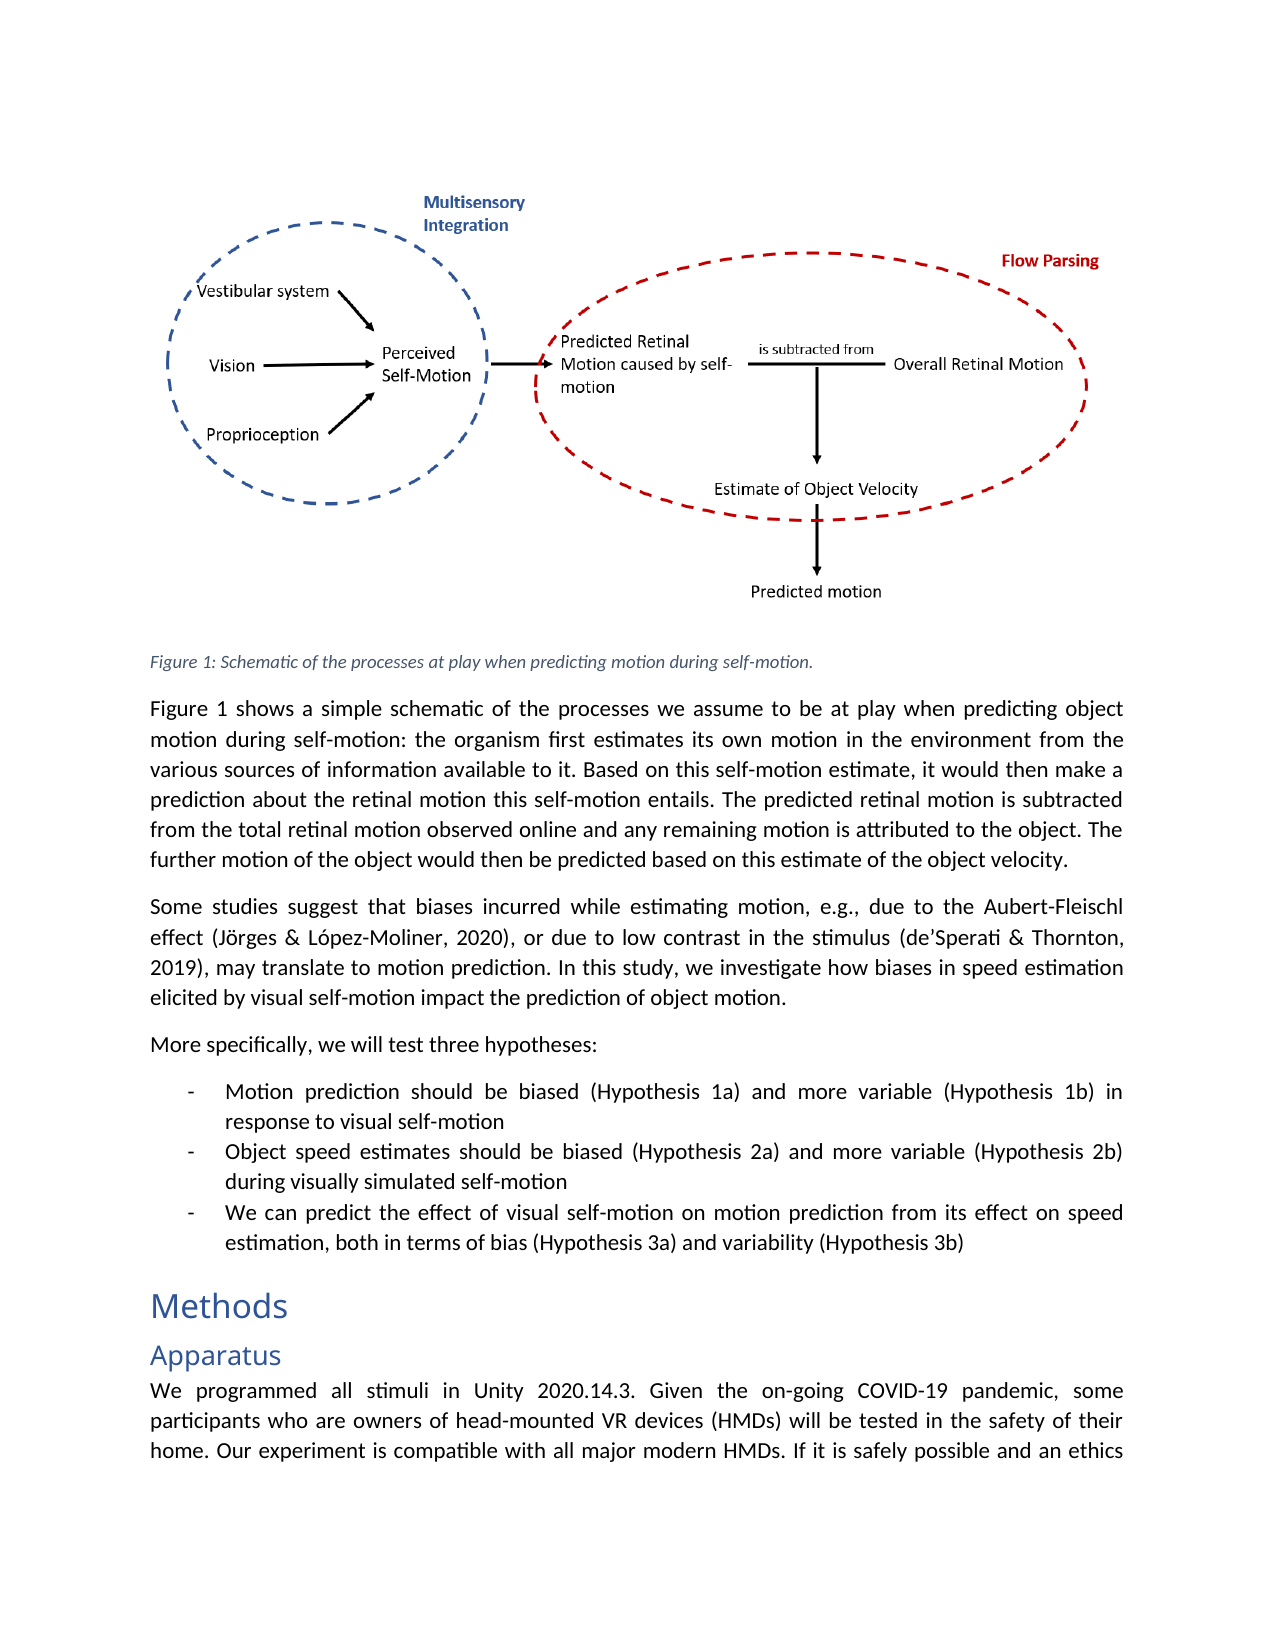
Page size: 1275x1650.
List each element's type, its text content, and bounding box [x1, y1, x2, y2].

text Some studies suggest that biases incurred while estimating motion, e.g., due to the Aubert-Fleischl effect (Jörges & López-Moliner, 2020), or due to low contrast in the stimulus (de’Sperati & Thornton, 2019), may translate to motion prediction. In this study, we investigate how biases in speed estimation elicited by visual self-motion impact the prediction of object motion. [150, 892, 1125, 1011]
subtitle Methods [150, 1283, 1125, 1328]
subtitle Apparatus [150, 1336, 1125, 1373]
picture [150, 150, 1125, 632]
list Object speed estimates should be biased (Hypothesis 2a) and more variable (Hypothesis 2b) during visually simulated self-motion [187, 1137, 1125, 1195]
list Motion prediction should be biased (Hypothesis 1a) and more variable (Hypothesis 1b) in response to visual self-motion [187, 1077, 1125, 1135]
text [150, 1376, 1125, 1464]
text More specifically, we will test three hypotheses: [150, 1030, 1125, 1058]
list We can predict the effect of visual self-motion on motion prediction from its effect on speed estimation, both in terms of bias (Hypothesis 3a) and variability (Hypothesis 3b) [187, 1198, 1125, 1256]
text Figure 1: Schematic of the processes at play when predicting motion during self-motion. [150, 651, 1125, 674]
text Figure 1 shows a simple schematic of the processes we assume to be at play when predicting object motion during self-motion: the organism first estimates its own motion in the environment from the various sources of information available to it. Based on this self-motion estimate, it would then make a prediction about the retinal motion this self-motion entails. The predicted retinal motion is subtracted from the total retinal motion observed online and any remaining motion is attributed to the object. The further motion of the object would then be predicted based on this estimate of the object velocity. [150, 694, 1125, 873]
